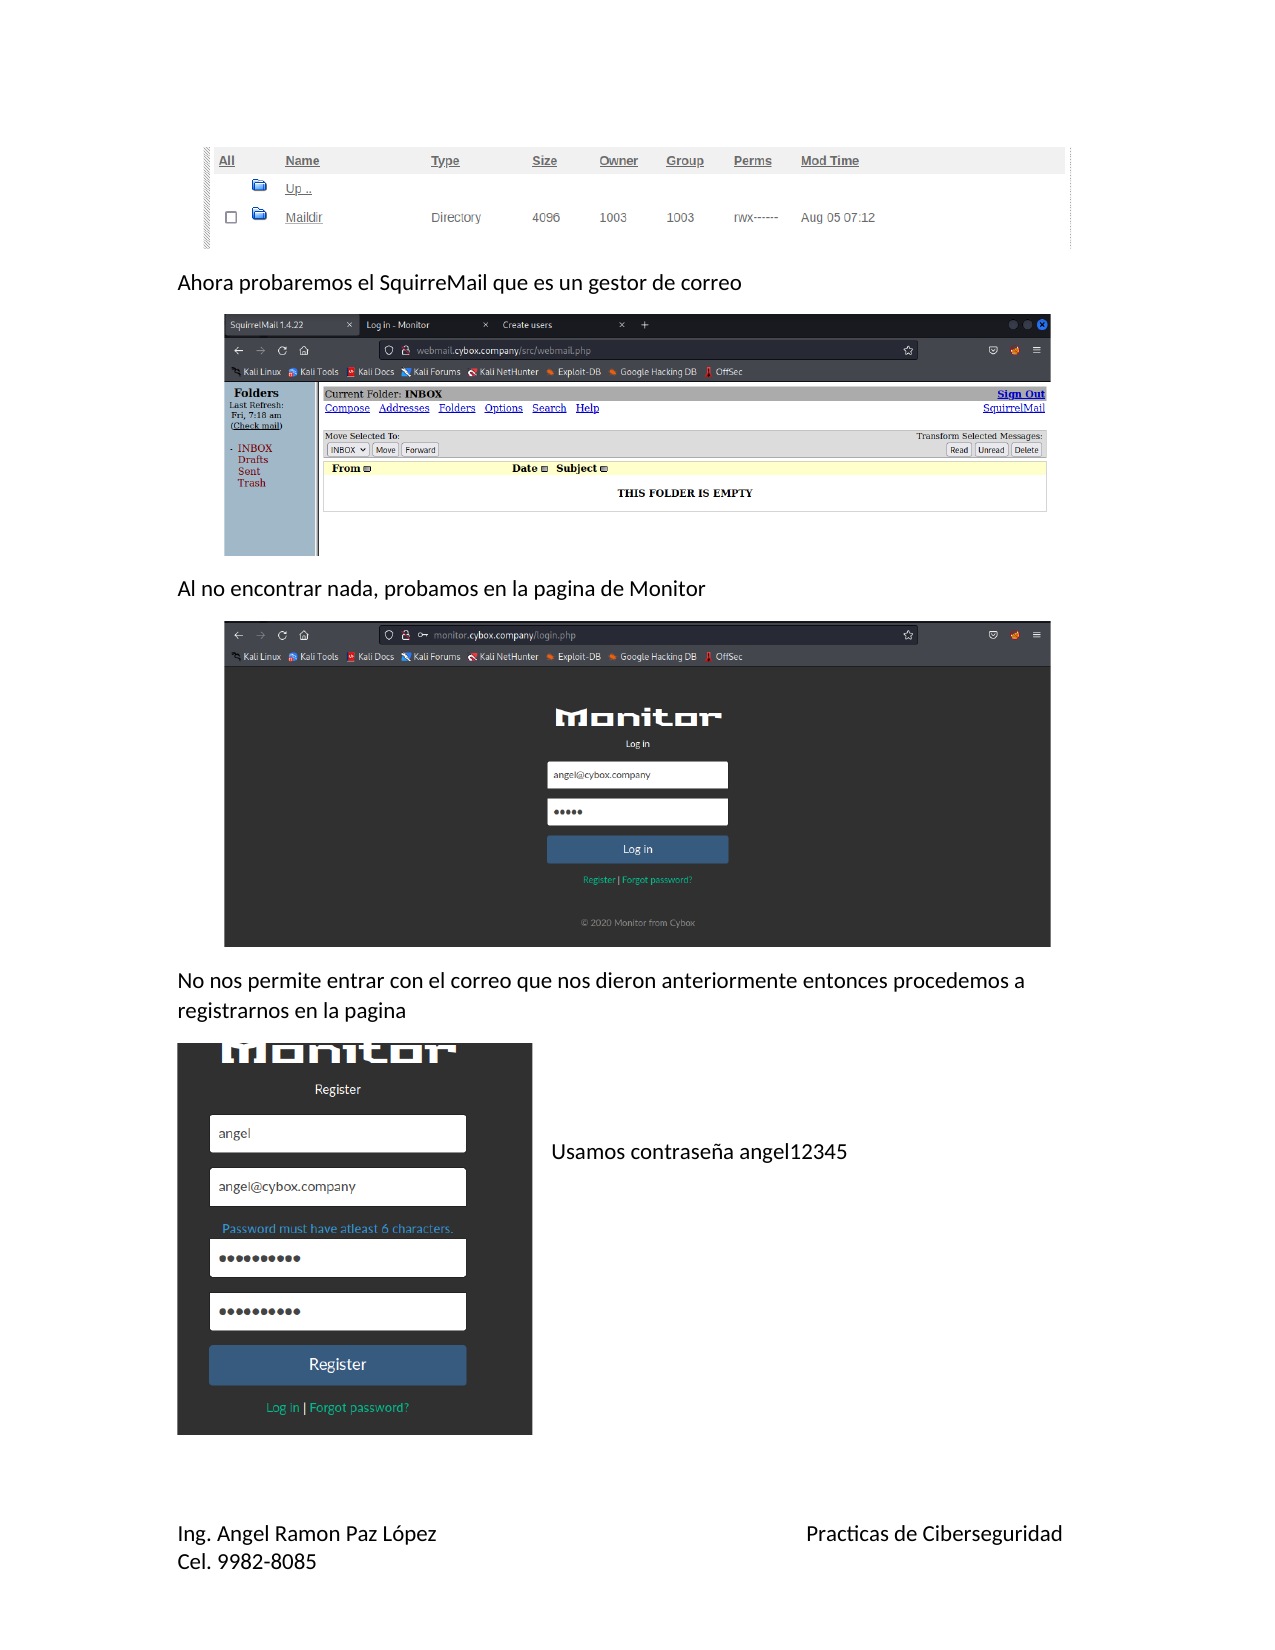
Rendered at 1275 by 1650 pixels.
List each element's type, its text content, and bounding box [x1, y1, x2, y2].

text Al no encontrar nada, probamos en la pagina de Monitor [177, 574, 1098, 602]
text Usamos contraseña angel12345 [533, 1137, 1098, 1165]
picture [224, 314, 1051, 556]
picture [224, 621, 1051, 947]
text No nos permite entrar con el correo que nos dieron anteriormente entonces procedemos a registrarnos en la pagina [177, 966, 1098, 1024]
text Ahora probaremos el SquirreMail que es un gestor de correo [177, 268, 1098, 296]
picture [203, 147, 1072, 249]
picture [177, 1043, 533, 1435]
